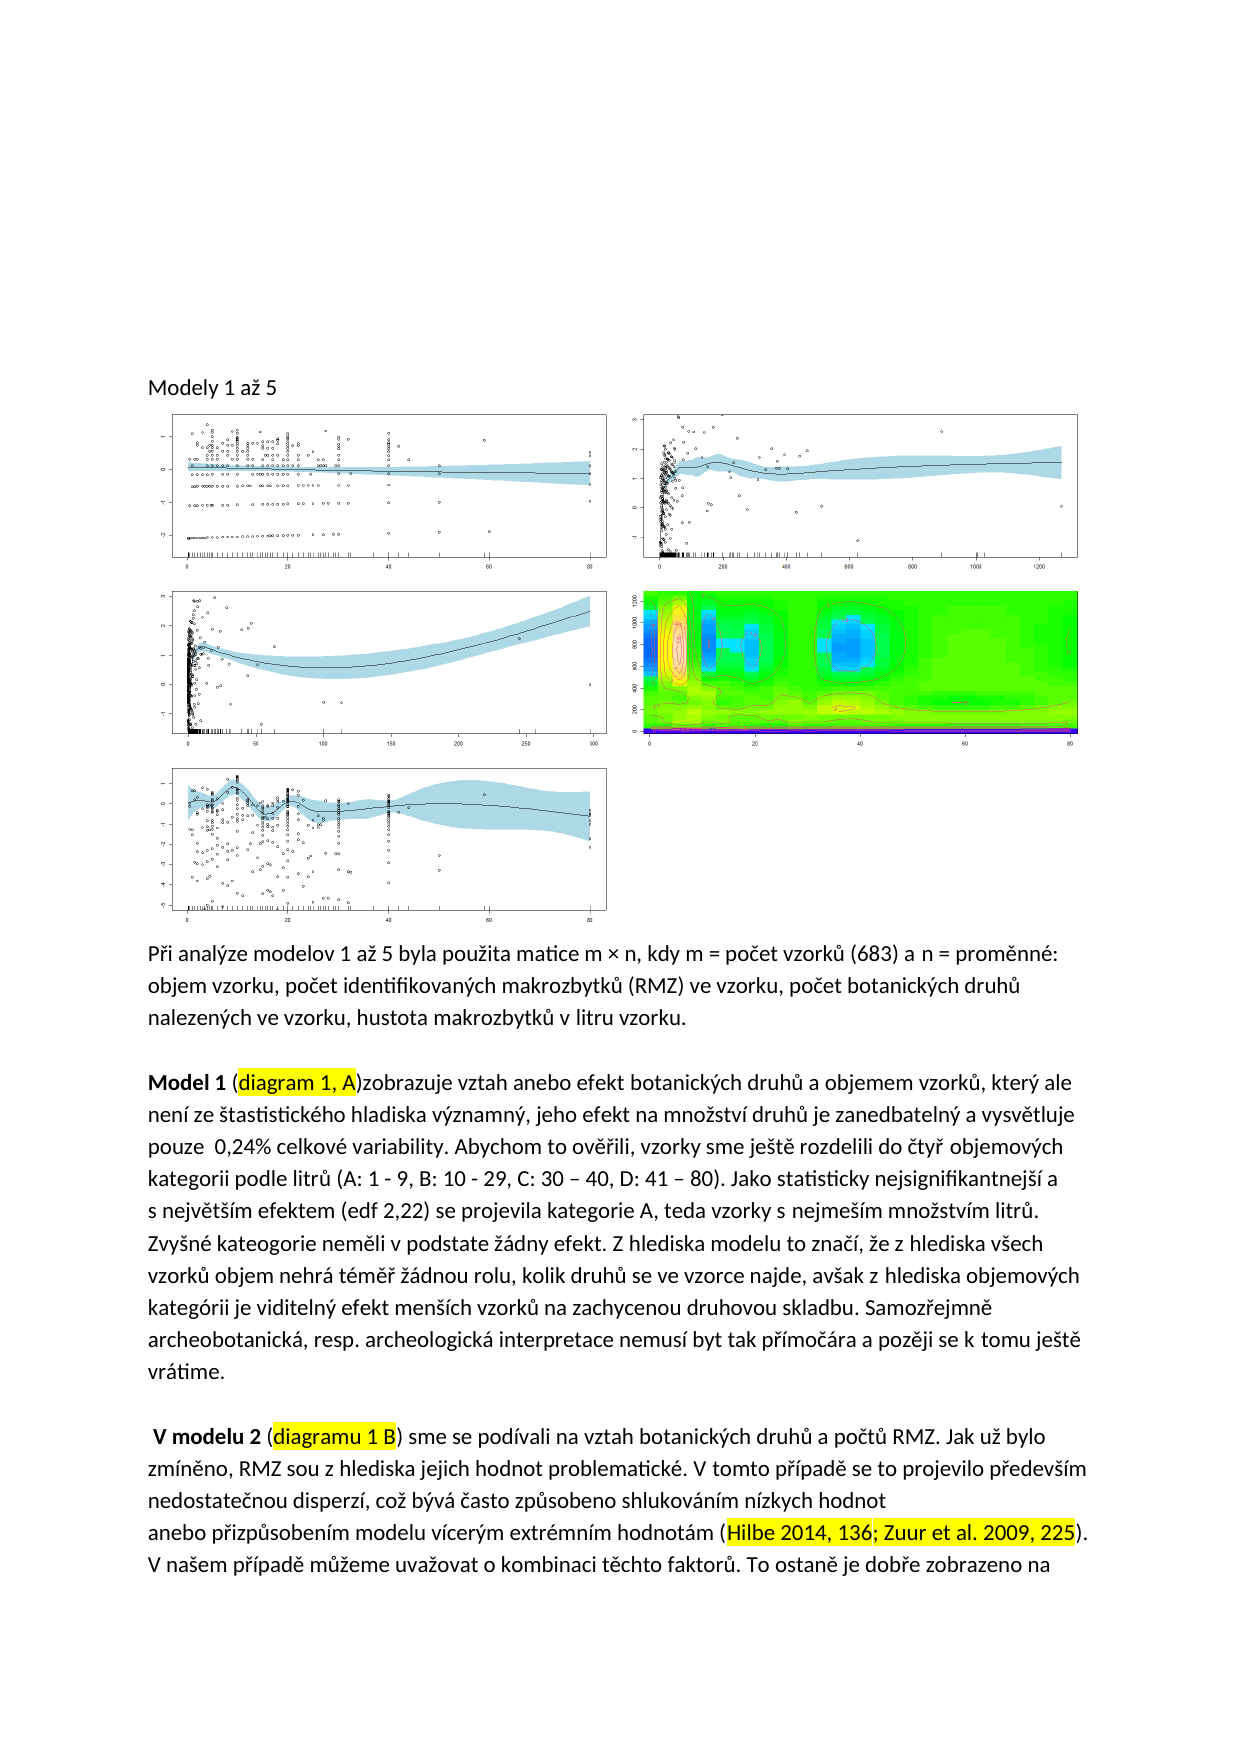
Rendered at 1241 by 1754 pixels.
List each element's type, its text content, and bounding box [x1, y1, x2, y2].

text Modely 1 až 5 [148, 373, 1093, 401]
text Model 1 (diagram 1, A)zobrazuje vztah anebo efekt botanických druhů a objemem vzorků, který ale není ze štastistického hladiska významný, jeho efekt na množství druhů je zanedbatelný a vysvětluje pouze 0,24% celkové variability. Abychom to ověřili, vzorky sme ještě rozdelili do čtyř objemových kategorii podle litrů (A: 1 - 9, B: 10 - 29, C: 30 – 40, D: 41 – 80). Jako statisticky nejsignifikantnejší a s největším efektem (edf 2,22) se projevila kategorie A, teda vzorky s nejmeším množstvím litrů. Zvyšné kateogorie neměli v podstate žádny efekt. Z hlediska modelu to značí, že z hlediska všech vzorků objem nehrá téměř žádnou rolu, kolik druhů se ve vzorce najde, avšak z hlediska objemových kategórii je viditelný efekt menších vzorků na zachycenou druhovou skladbu. Samozřejmně archeobotanická, resp. archeologická interpretace nemusí byt tak přímočára a pozěji se k tomu ještě vrátime. [148, 1068, 1093, 1385]
text Při analýze modelov 1 až 5 byla použita matice m × n, kdy m = počet vzorků (683) a n = proměnné: objem vzorku, počet identifikovaných makrozbytků (RMZ) ve vzorku, počet botanických druhů nalezených ve vzorku, hustota makrozbytků v litru vzorku. [148, 939, 1093, 1031]
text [148, 1422, 1093, 1578]
picture [147, 405, 1090, 935]
